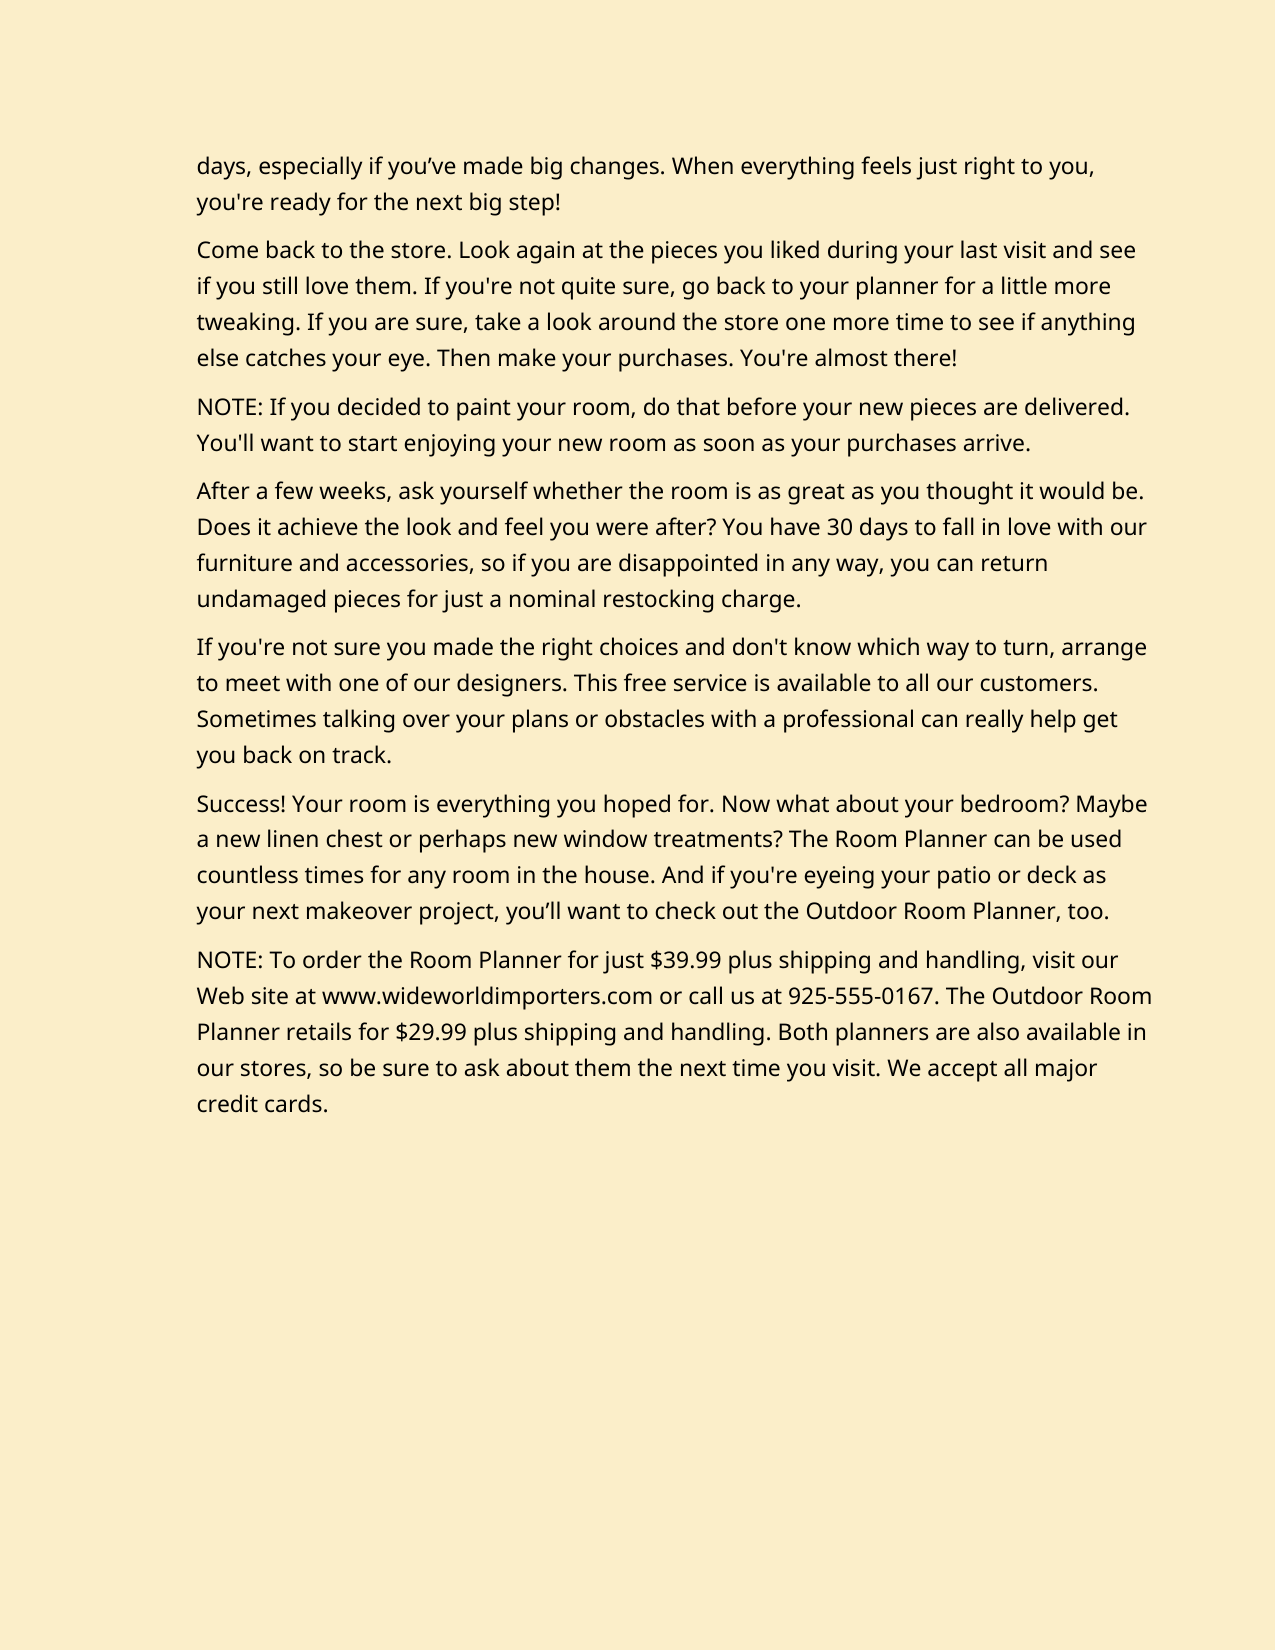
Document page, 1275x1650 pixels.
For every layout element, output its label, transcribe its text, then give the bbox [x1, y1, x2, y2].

text NOTE: If you decided to paint your room, do that before your new pieces are delivered. You'll want to start enjoying your new room as soon as your purchases arrive. [196, 391, 1153, 458]
text If you're not sure you made the right choices and don't know which way to turn, arrange to meet with one of our designers. This free service is available to all our customers. Sometimes talking over your plans or obstacles with a professional can really help get you back on track. [196, 631, 1153, 770]
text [196, 150, 1153, 217]
text NOTE: To order the Room Planner for just $39.99 plus shipping and handling, visit our Web site at www.wideworldimporters.com or call us at 925-555-0167. The Outdoor Room Planner retails for $29.99 plus shipping and handling. Both planners are also available in our stores, so be sure to ask about them the next time you visit. We accept all major credit cards. [196, 944, 1153, 1119]
text Success! Your room is everything you hoped for. Now what about your bedroom? Maybe a new linen chest or perhaps new window treatments? The Room Planner can be used countless times for any room in the house. And if you're eyeing your patio or deck as your next makeover project, you’ll want to check out the Outdoor Room Planner, too. [196, 787, 1153, 927]
text Come back to the store. Look again at the pieces you liked during your last visit and see if you still love them. If you're not quite sure, go back to your planner for a little more tweaking. If you are sure, take a look around the store one more time to see if anything else catches your eye. Then make your purchases. You're almost there! [196, 234, 1153, 373]
text After a few weeks, ask yourself whether the room is as great as you thought it would be. Does it achieve the look and feel you were after? You have 30 days to fall in love with our furniture and accessories, so if you are disappointed in any way, you can return undamaged pieces for just a nominal restocking charge. [196, 475, 1153, 614]
